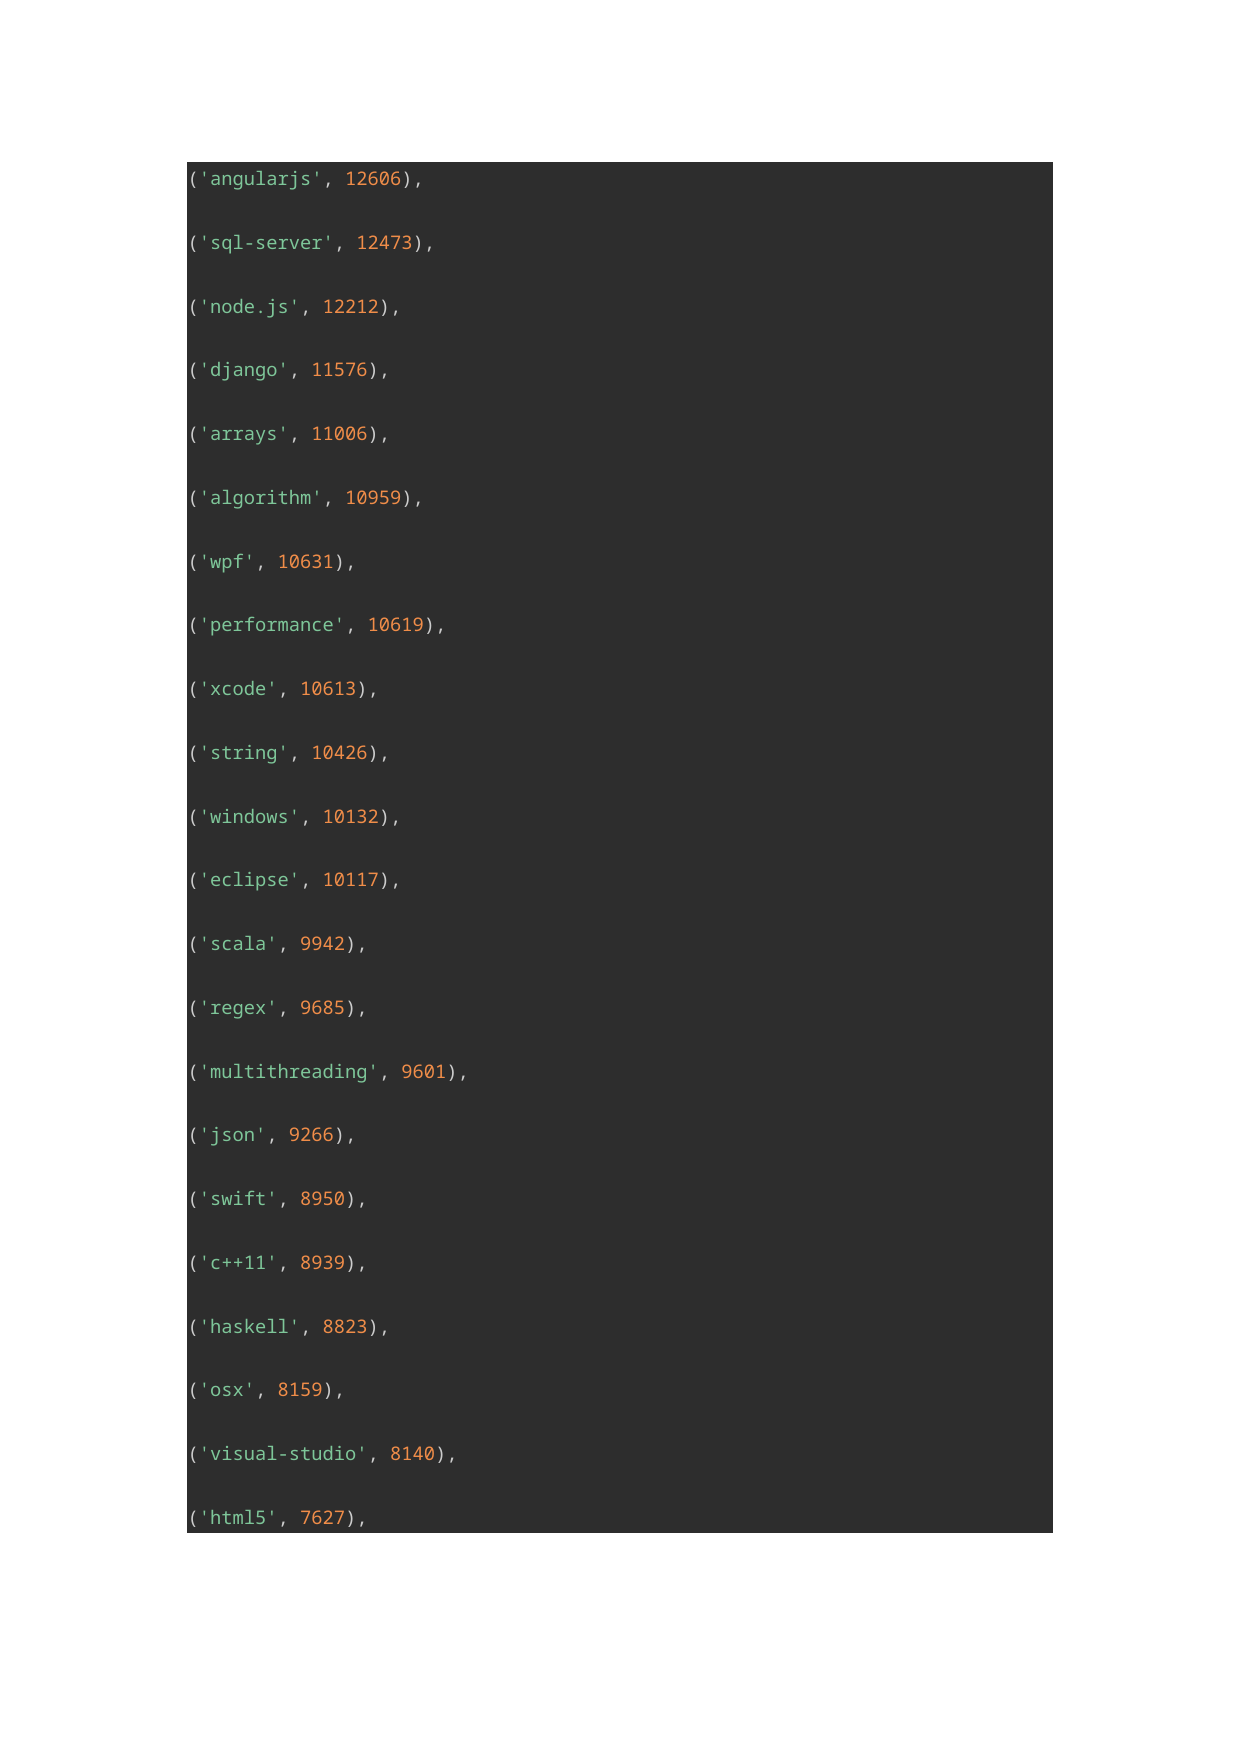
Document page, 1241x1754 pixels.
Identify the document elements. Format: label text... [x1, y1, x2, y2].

text ('angularjs', 12606), [187, 162, 1053, 194]
text ('multithreading', 9601), [187, 1054, 1053, 1087]
text ('node.js', 12212), [187, 289, 1053, 322]
text ('swift', 8950), [187, 1182, 1053, 1214]
text ('algorithm', 10959), [187, 481, 1053, 513]
text ('django', 11576), [187, 353, 1053, 386]
text ('haskell', 8823), [187, 1309, 1053, 1342]
text ('sql-server', 12473), [187, 226, 1053, 258]
text ('visual-studio', 8140), [187, 1437, 1053, 1469]
text ('string', 10426), [187, 736, 1053, 768]
text ('c++11', 8939), [187, 1246, 1053, 1278]
text ('json', 9266), [187, 1118, 1053, 1151]
text ('arrays', 11006), [187, 417, 1053, 449]
text ('performance', 10619), [187, 608, 1053, 641]
text ('xcode', 10613), [187, 672, 1053, 704]
text ('wpf', 10631), [187, 544, 1053, 577]
text ('scala', 9942), [187, 927, 1053, 959]
text ('osx', 8159), [187, 1373, 1053, 1406]
text ('html5', 7627), [187, 1501, 1053, 1533]
text ('regex', 9685), [187, 991, 1053, 1023]
text ('eclipse', 10117), [187, 863, 1053, 896]
text ('windows', 10132), [187, 799, 1053, 832]
